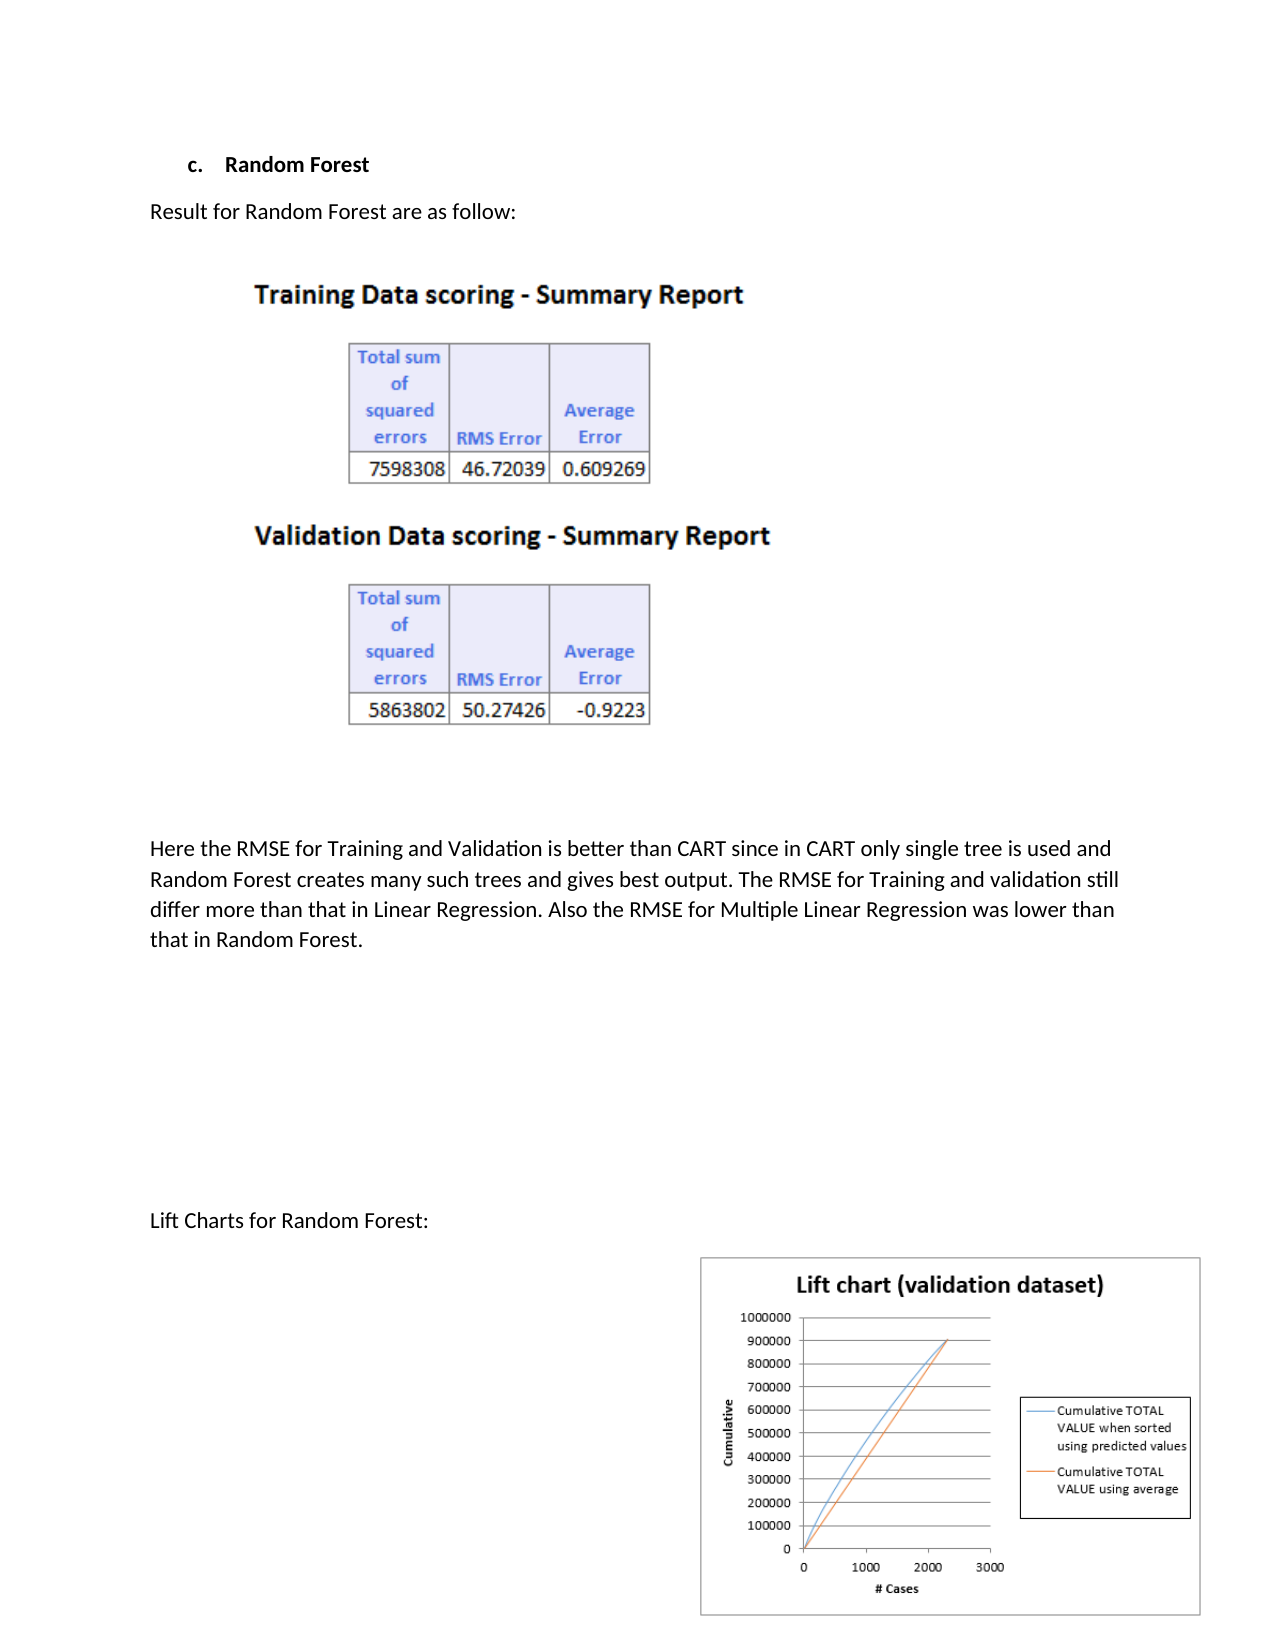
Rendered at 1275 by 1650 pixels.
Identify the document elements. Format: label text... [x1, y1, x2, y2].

picture [696, 1252, 1207, 1622]
text Here the RMSE for Training and Validation is better than CART since in CART only single tree is used and Random Forest creates many such trees and gives best output. The RMSE for Training and validation still differ more than that in Linear Regression. Also the RMSE for Multiple Linear Regression was lower than that in Random Forest. [150, 834, 1125, 953]
text Lift Charts for Random Forest: [150, 1206, 1125, 1234]
text Result for Random Forest are as follow: [150, 197, 1125, 225]
picture [150, 243, 929, 816]
list Random Forest [187, 150, 1125, 178]
